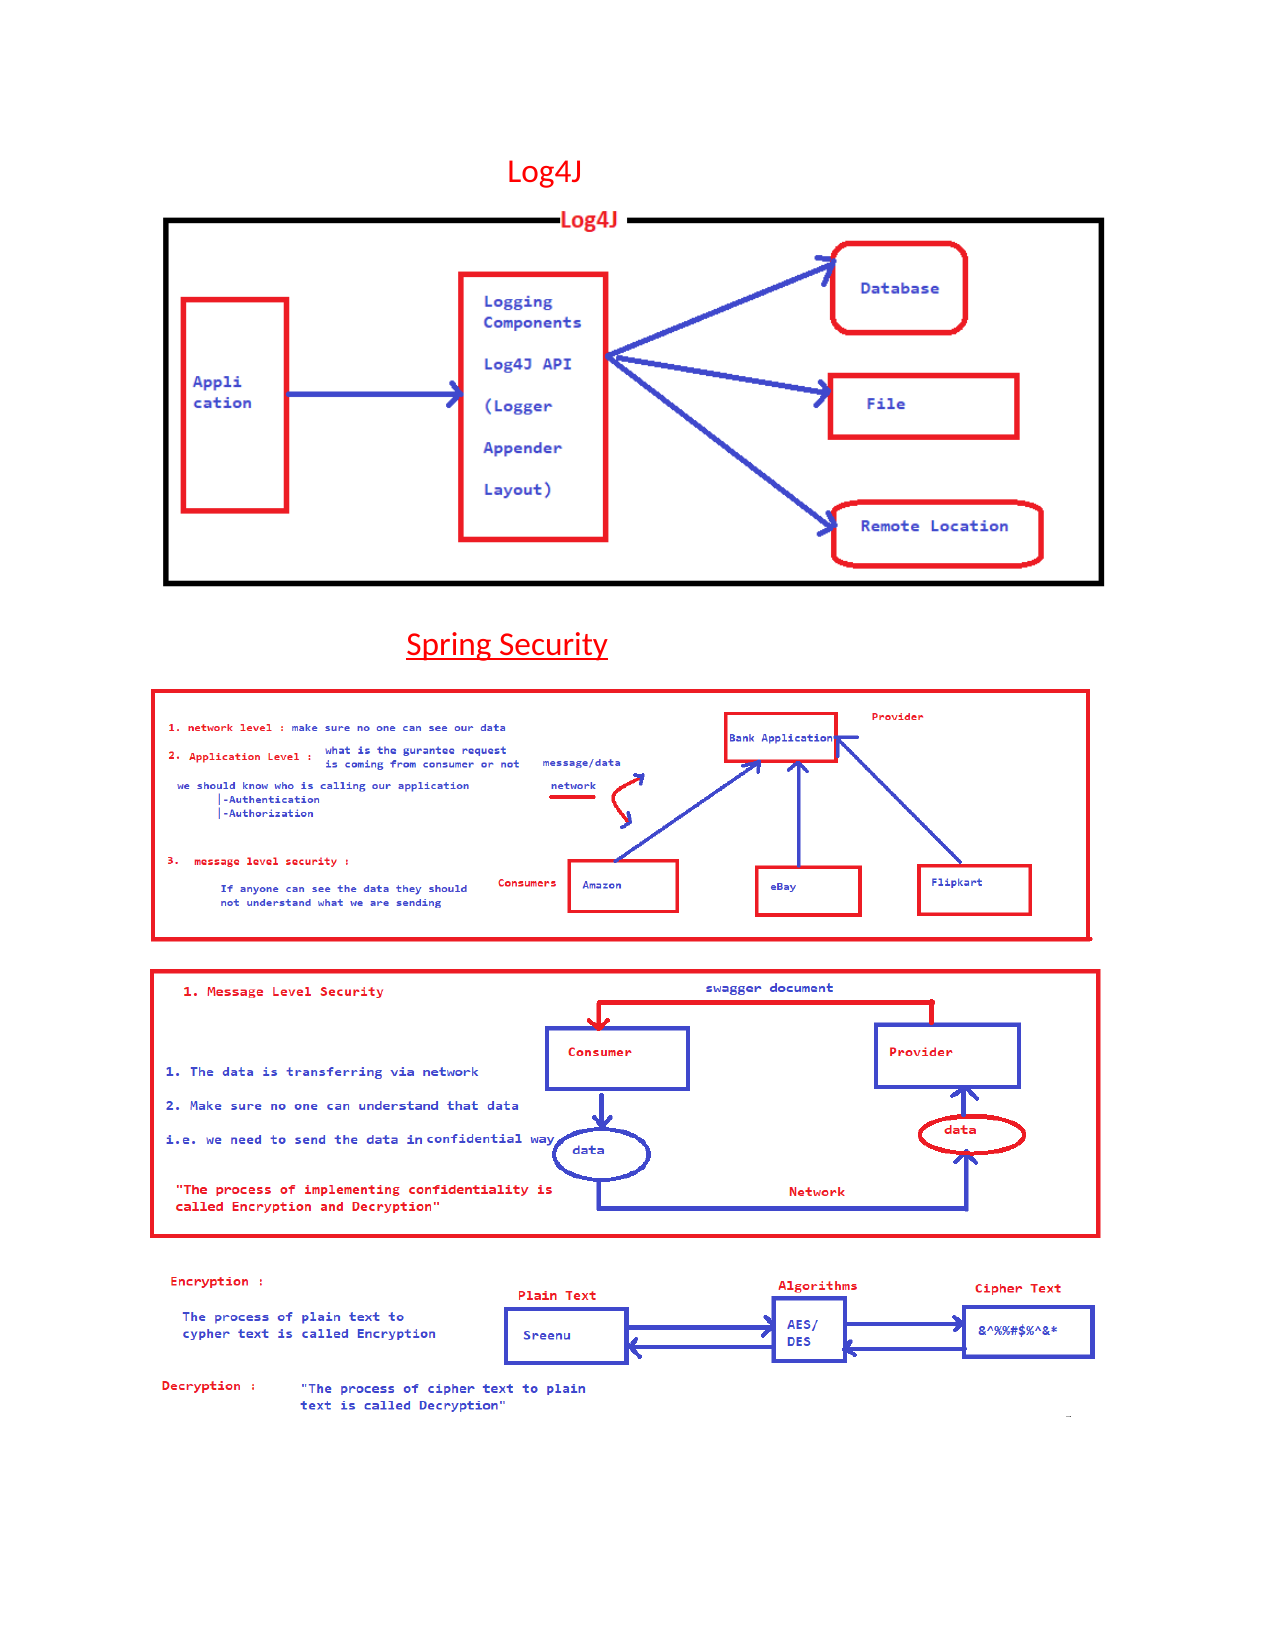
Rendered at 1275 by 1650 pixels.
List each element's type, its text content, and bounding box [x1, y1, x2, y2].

picture [150, 965, 1125, 1244]
picture [150, 683, 1124, 947]
picture [150, 210, 1125, 605]
text Log4J [150, 150, 1125, 191]
picture [150, 1262, 1125, 1417]
text Spring Security [150, 623, 1125, 664]
